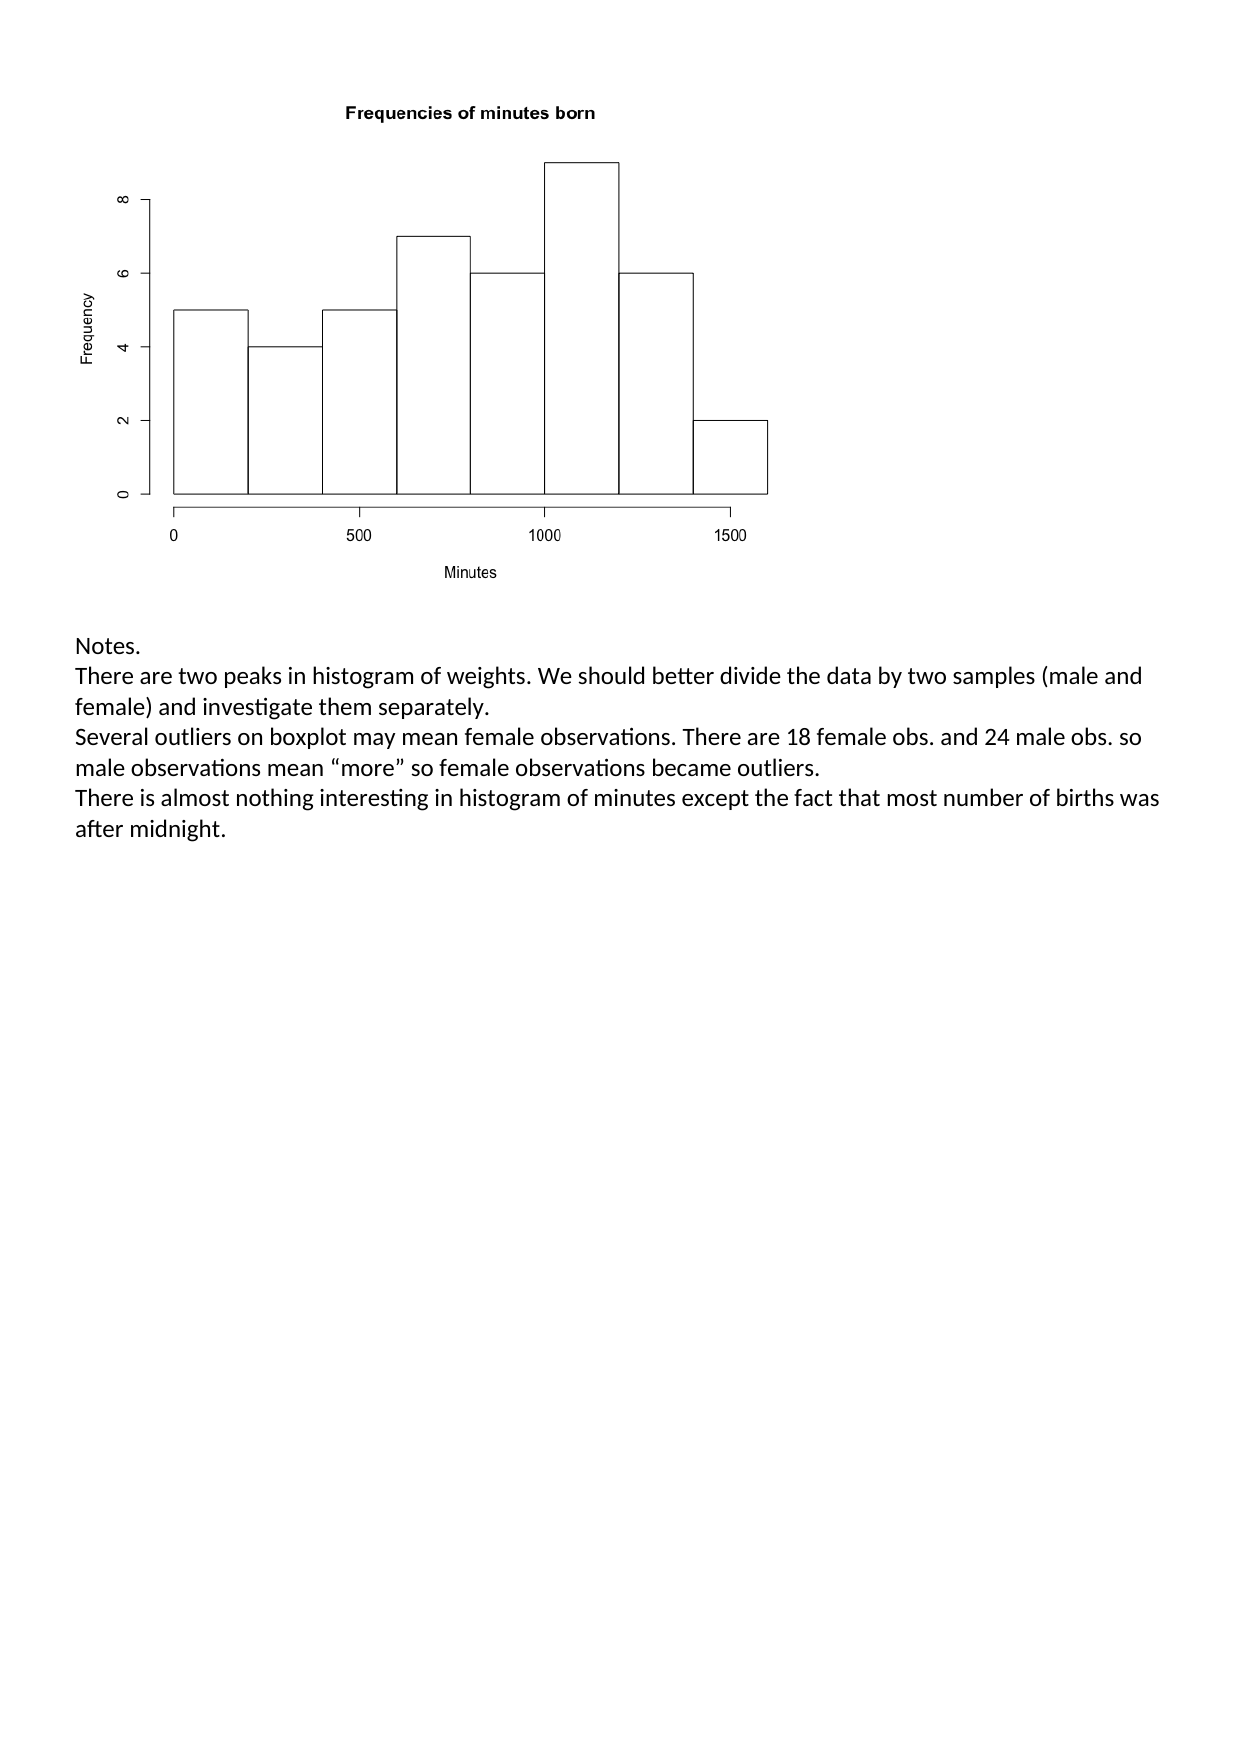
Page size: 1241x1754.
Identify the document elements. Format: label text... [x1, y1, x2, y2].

picture [75, 75, 829, 600]
text Several outliers on boxplot may mean female observations. There are 18 female obs. and 24 male obs. so male observations mean “more” so female observations became outliers. [75, 722, 1165, 783]
text Notes. [75, 630, 1165, 661]
text There is almost nothing interesting in histogram of minutes except the fact that most number of births was after midnight. [75, 783, 1165, 844]
text There are two peaks in histogram of weights. We should better divide the data by two samples (male and female) and investigate them separately. [75, 661, 1165, 722]
